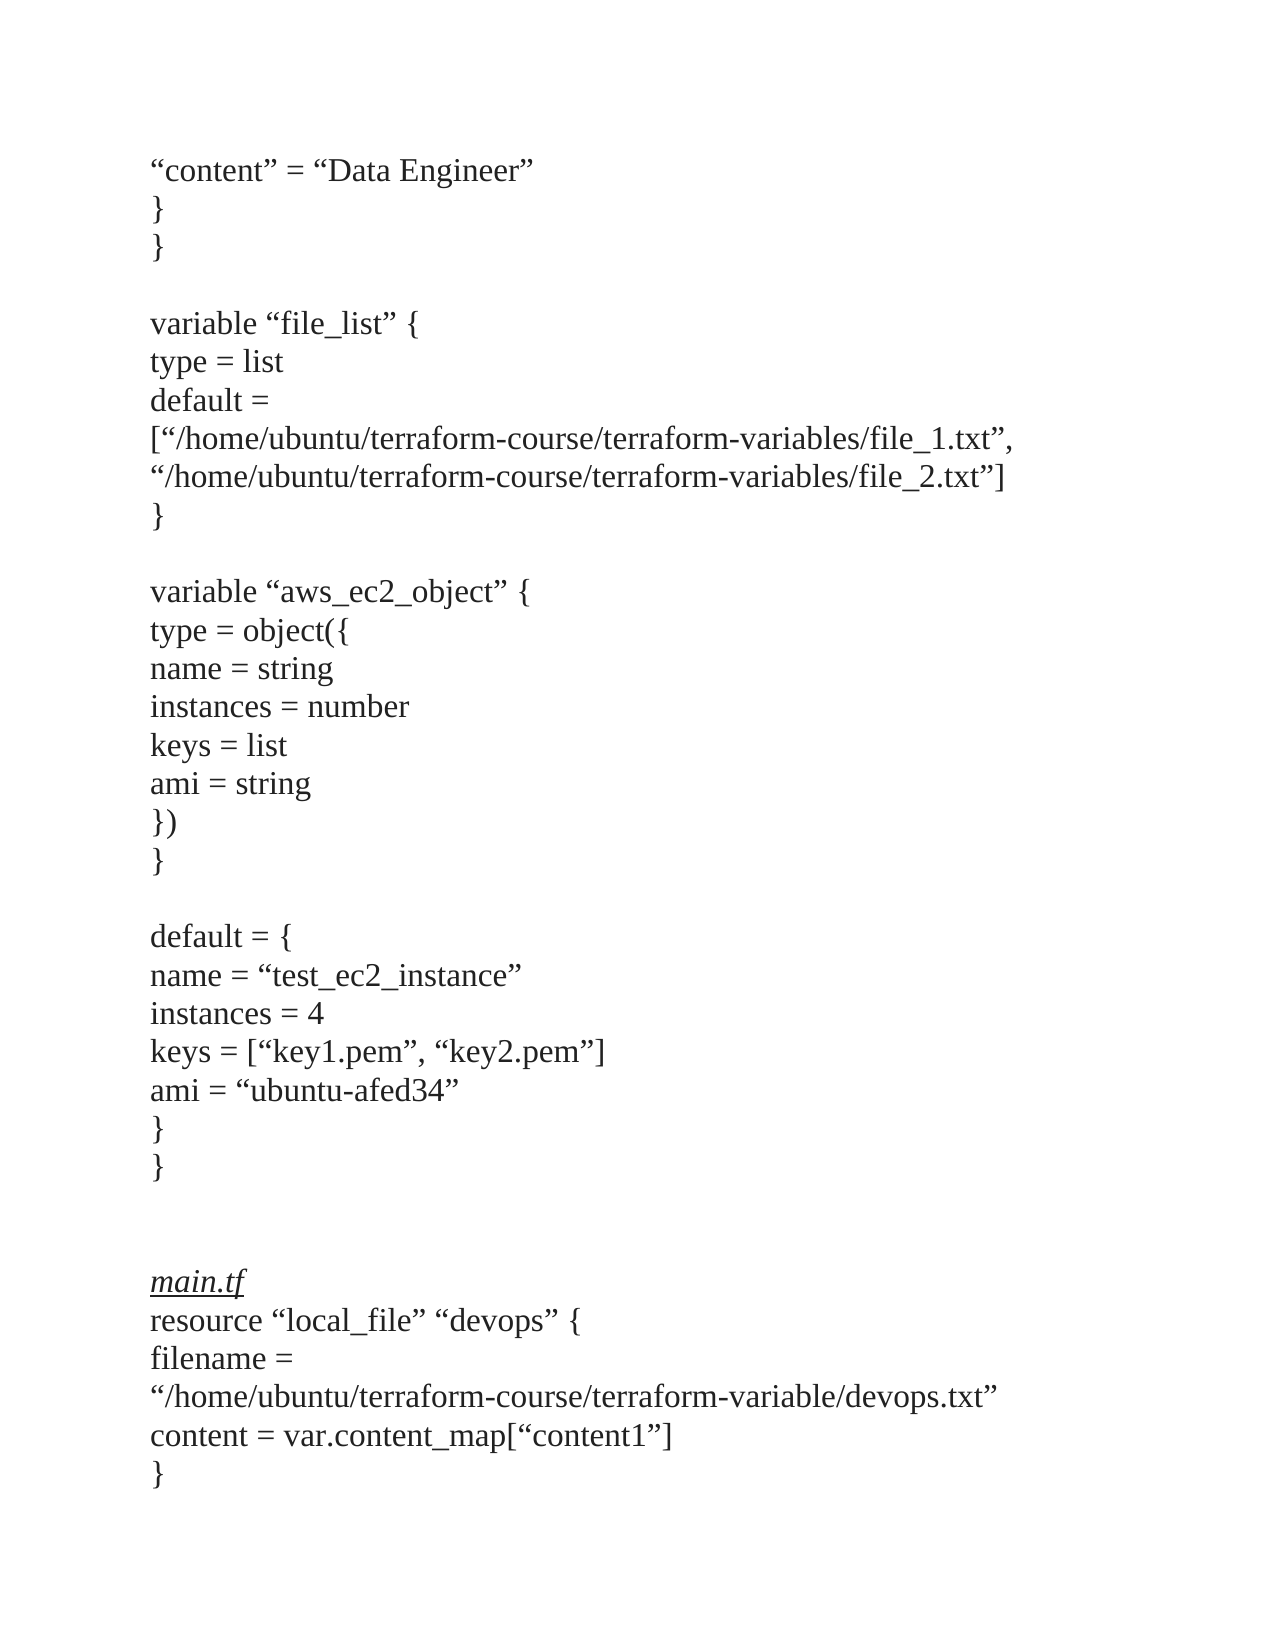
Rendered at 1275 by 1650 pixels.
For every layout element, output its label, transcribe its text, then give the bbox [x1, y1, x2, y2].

text ami = string [150, 763, 1125, 802]
text keys = [“key1.pem”, “key2.pem”] [150, 1032, 1125, 1070]
text type = list [150, 342, 1125, 380]
text variable “file_list” { [150, 303, 1125, 342]
text default = { [150, 917, 1125, 955]
text instances = number [150, 687, 1125, 725]
text default = [“/home/ubuntu/terraform-course/terraform-variables/file_1.txt”, “/home/ubuntu/terraform-course/terraform-variables/file_2.txt”] [150, 380, 1125, 495]
text }) [150, 802, 1125, 840]
text } [150, 495, 1125, 533]
text instances = 4 [150, 993, 1125, 1032]
text name = “test_ec2_instance” [150, 955, 1125, 993]
text } [150, 1147, 1125, 1185]
text filename = “/home/ubuntu/terraform-course/terraform-variable/devops.txt” [150, 1338, 1125, 1415]
text } [150, 188, 1125, 227]
text name = string [150, 648, 1125, 687]
text } [150, 840, 1125, 878]
text keys = list [150, 725, 1125, 763]
text content = var.content_map[“content1”] [150, 1415, 1125, 1453]
text resource “local_file” “devops” { [150, 1300, 1125, 1338]
text main.tf [150, 1262, 1125, 1300]
text “content” = “Data Engineer” [150, 150, 1125, 188]
text type = object({ [150, 610, 1125, 648]
text } [150, 1108, 1125, 1147]
text } [150, 1453, 1125, 1492]
text ami = “ubuntu-afed34” [150, 1070, 1125, 1108]
text } [150, 227, 1125, 265]
text variable “aws_ec2_object” { [150, 572, 1125, 610]
